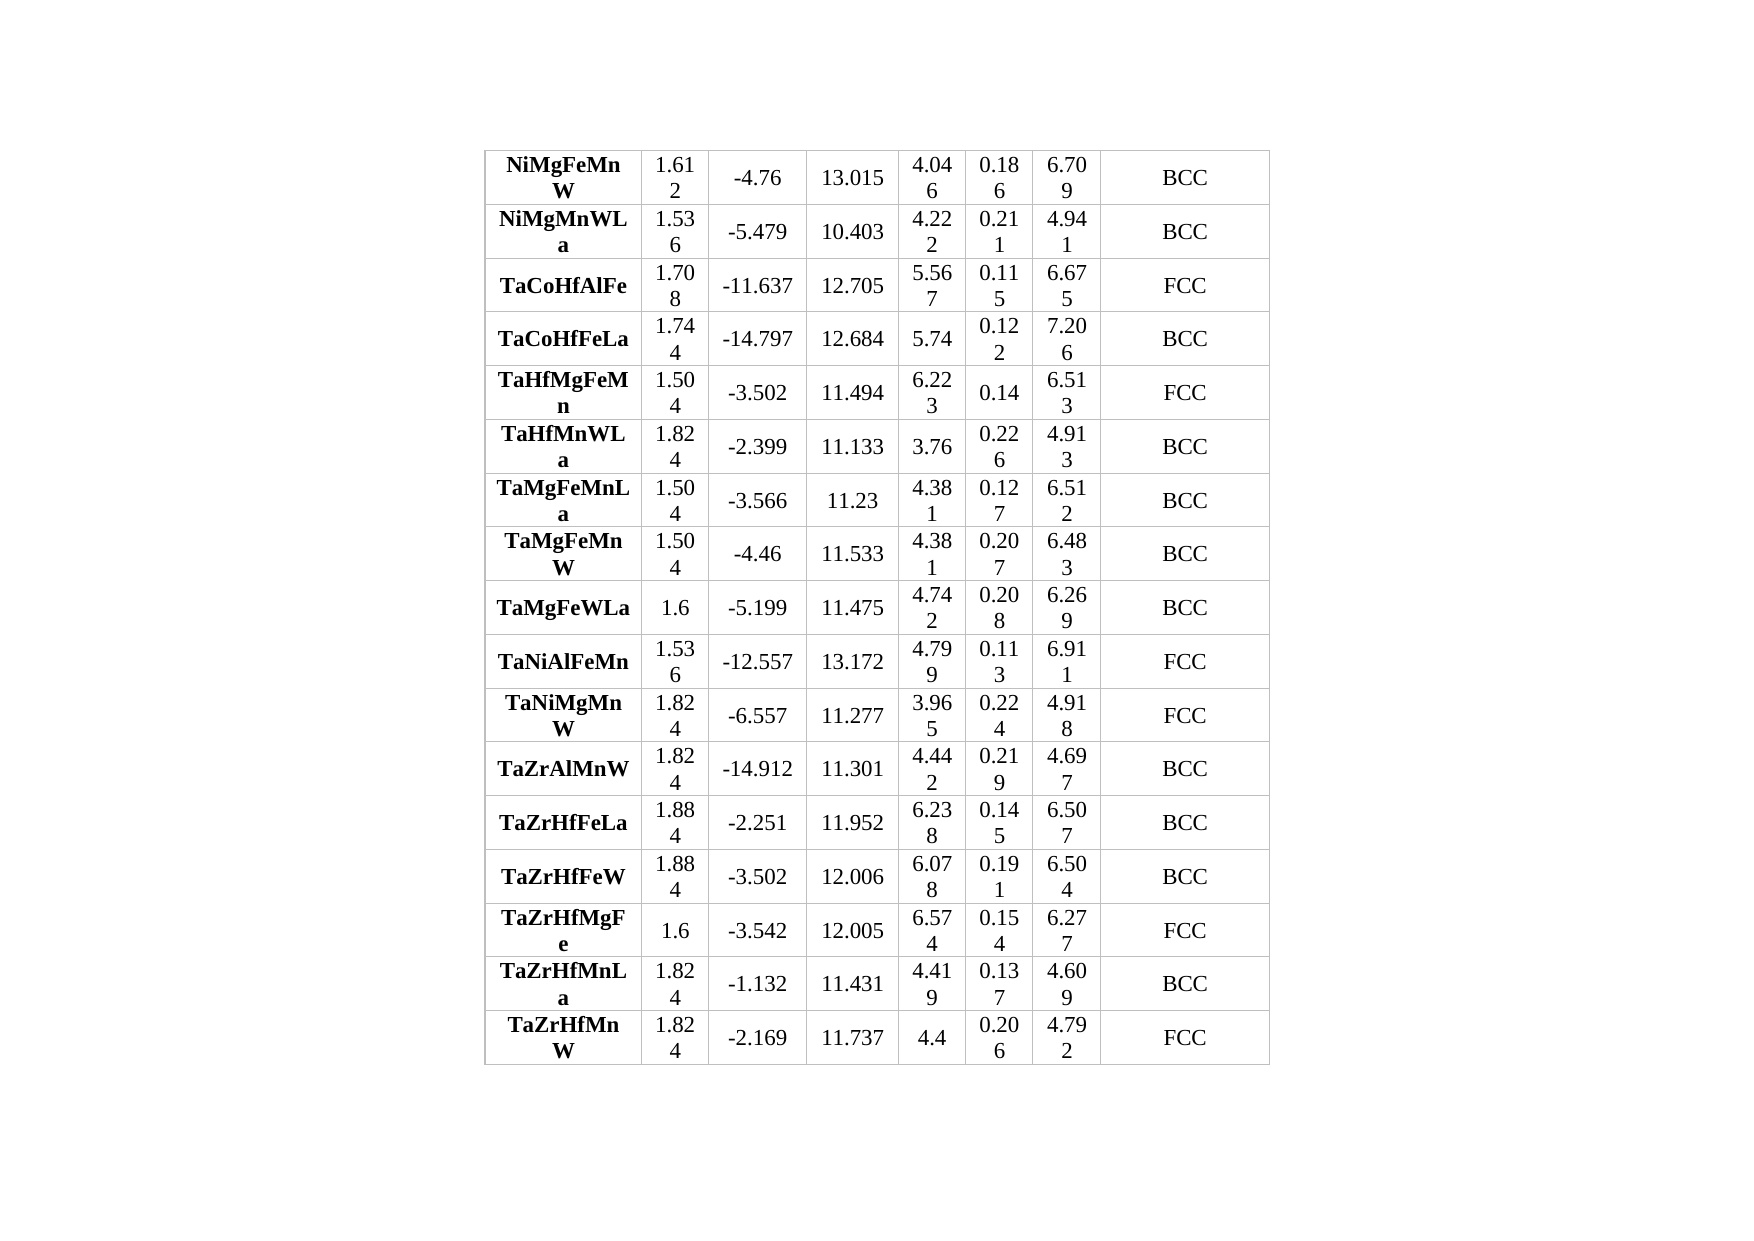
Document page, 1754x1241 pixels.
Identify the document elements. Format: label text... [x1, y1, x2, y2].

table_cell FCC [1101, 904, 1269, 956]
table_cell 1.744 [642, 312, 708, 365]
table_cell 0.14 [966, 366, 1032, 419]
table_cell 0.207 [966, 527, 1032, 580]
table_cell 1.884 [642, 796, 708, 849]
table_cell TaZrHfFeLa [486, 796, 641, 849]
table_cell BCC [1101, 850, 1269, 902]
table_cell 4.222 [899, 205, 965, 257]
table_cell -2.251 [709, 796, 806, 849]
table_cell 0.191 [966, 850, 1032, 902]
table_cell 13.172 [807, 635, 898, 687]
table_cell TaMgFeMnLa [486, 474, 641, 526]
table_cell BCC [1101, 474, 1269, 526]
table_cell 6.513 [1033, 366, 1100, 419]
table_cell 1.824 [642, 1011, 708, 1064]
table_cell -3.502 [709, 366, 806, 419]
table_cell 4.442 [899, 742, 965, 795]
table_cell 11.952 [807, 796, 898, 849]
table_cell 1.504 [642, 474, 708, 526]
table_cell TaZrHfMnW [486, 1011, 641, 1064]
table_cell 11.23 [807, 474, 898, 526]
table_cell FCC [1101, 366, 1269, 419]
table_cell -11.637 [709, 259, 806, 311]
table_cell TaZrHfMgFe [486, 904, 641, 956]
table_cell 11.133 [807, 420, 898, 472]
table_cell 6.504 [1033, 850, 1100, 902]
table_cell 0.226 [966, 420, 1032, 472]
table_cell 4.697 [1033, 742, 1100, 795]
table_cell 7.206 [1033, 312, 1100, 365]
table_cell -6.557 [709, 689, 806, 741]
table_cell TaMgFeWLa [486, 581, 641, 634]
table_cell 13.015 [807, 151, 898, 204]
table_cell 1.504 [642, 366, 708, 419]
table_cell 4.941 [1033, 205, 1100, 257]
table_cell -3.502 [709, 850, 806, 902]
table_cell BCC [1101, 420, 1269, 472]
table_cell 1.612 [642, 151, 708, 204]
table_cell TaZrAlMnW [486, 742, 641, 795]
table_cell 0.127 [966, 474, 1032, 526]
table_cell 5.74 [899, 312, 965, 365]
table_cell 1.6 [642, 581, 708, 634]
table_cell 6.709 [1033, 151, 1100, 204]
table_cell 6.512 [1033, 474, 1100, 526]
table_cell 0.145 [966, 796, 1032, 849]
table_cell 4.381 [899, 474, 965, 526]
table_cell 11.737 [807, 1011, 898, 1064]
table_cell 6.574 [899, 904, 965, 956]
table_cell 0.154 [966, 904, 1032, 956]
table_cell 3.76 [899, 420, 965, 472]
table_cell 0.186 [966, 151, 1032, 204]
table_cell -2.169 [709, 1011, 806, 1064]
table_cell 1.824 [642, 689, 708, 741]
table_cell 0.211 [966, 205, 1032, 257]
table_cell FCC [1101, 259, 1269, 311]
table_cell TaNiAlFeMn [486, 635, 641, 687]
table_cell TaHfMnWLa [486, 420, 641, 472]
table_cell -5.199 [709, 581, 806, 634]
table_cell 4.419 [899, 957, 965, 1010]
table_cell -4.76 [709, 151, 806, 204]
table_cell 1.824 [642, 957, 708, 1010]
table_cell 4.918 [1033, 689, 1100, 741]
table_cell 0.113 [966, 635, 1032, 687]
table_cell 1.6 [642, 904, 708, 956]
table_cell -14.797 [709, 312, 806, 365]
table_cell 3.965 [899, 689, 965, 741]
table_cell -2.399 [709, 420, 806, 472]
table_cell -3.566 [709, 474, 806, 526]
table_cell 10.403 [807, 205, 898, 257]
table_cell 11.277 [807, 689, 898, 741]
table_cell -5.479 [709, 205, 806, 257]
table_cell 4.046 [899, 151, 965, 204]
table_cell 1.824 [642, 420, 708, 472]
table_cell 11.431 [807, 957, 898, 1010]
table_cell 6.483 [1033, 527, 1100, 580]
table_cell NiMgFeMnW [486, 151, 641, 204]
table_cell 12.006 [807, 850, 898, 902]
table_cell TaNiMgMnW [486, 689, 641, 741]
table_cell 12.005 [807, 904, 898, 956]
table_cell 0.219 [966, 742, 1032, 795]
table_cell TaMgFeMnW [486, 527, 641, 580]
table_cell BCC [1101, 151, 1269, 204]
table_cell 1.504 [642, 527, 708, 580]
table_cell 6.277 [1033, 904, 1100, 956]
table_cell TaZrHfMnLa [486, 957, 641, 1010]
table_cell 0.206 [966, 1011, 1032, 1064]
table_cell 6.675 [1033, 259, 1100, 311]
table_cell -1.132 [709, 957, 806, 1010]
table_cell NiMgMnWLa [486, 205, 641, 257]
table_cell 6.911 [1033, 635, 1100, 687]
table_cell 6.238 [899, 796, 965, 849]
table_cell 6.078 [899, 850, 965, 902]
table_cell TaCoHfAlFe [486, 259, 641, 311]
table_cell FCC [1101, 1011, 1269, 1064]
table_cell 11.494 [807, 366, 898, 419]
table_cell 12.705 [807, 259, 898, 311]
table_cell BCC [1101, 205, 1269, 257]
table_cell BCC [1101, 581, 1269, 634]
table_cell 4.799 [899, 635, 965, 687]
table_cell 0.208 [966, 581, 1032, 634]
table_cell 4.381 [899, 527, 965, 580]
table_cell 4.4 [899, 1011, 965, 1064]
table_cell BCC [1101, 742, 1269, 795]
table_cell 6.223 [899, 366, 965, 419]
table_cell 12.684 [807, 312, 898, 365]
table_cell 11.475 [807, 581, 898, 634]
table_cell -4.46 [709, 527, 806, 580]
table_cell 11.533 [807, 527, 898, 580]
table_cell 5.567 [899, 259, 965, 311]
table_cell 0.115 [966, 259, 1032, 311]
table_cell 6.507 [1033, 796, 1100, 849]
table_cell 1.708 [642, 259, 708, 311]
table_cell 4.609 [1033, 957, 1100, 1010]
table_cell 11.301 [807, 742, 898, 795]
table_cell 4.742 [899, 581, 965, 634]
table_cell BCC [1101, 957, 1269, 1010]
table_cell 1.536 [642, 635, 708, 687]
table_cell 1.884 [642, 850, 708, 902]
table_cell 0.137 [966, 957, 1032, 1010]
table_cell 4.913 [1033, 420, 1100, 472]
table_cell TaHfMgFeMn [486, 366, 641, 419]
table_cell -3.542 [709, 904, 806, 956]
table_cell 4.792 [1033, 1011, 1100, 1064]
table_cell 1.536 [642, 205, 708, 257]
table_cell BCC [1101, 312, 1269, 365]
table_cell -12.557 [709, 635, 806, 687]
table_cell FCC [1101, 635, 1269, 687]
table_cell BCC [1101, 796, 1269, 849]
table_cell -14.912 [709, 742, 806, 795]
table_cell TaCoHfFeLa [486, 312, 641, 365]
table_cell FCC [1101, 689, 1269, 741]
table_cell 0.224 [966, 689, 1032, 741]
table_cell 1.824 [642, 742, 708, 795]
table_cell 6.269 [1033, 581, 1100, 634]
table_cell TaZrHfFeW [486, 850, 641, 902]
table_cell 0.122 [966, 312, 1032, 365]
table_cell BCC [1101, 527, 1269, 580]
